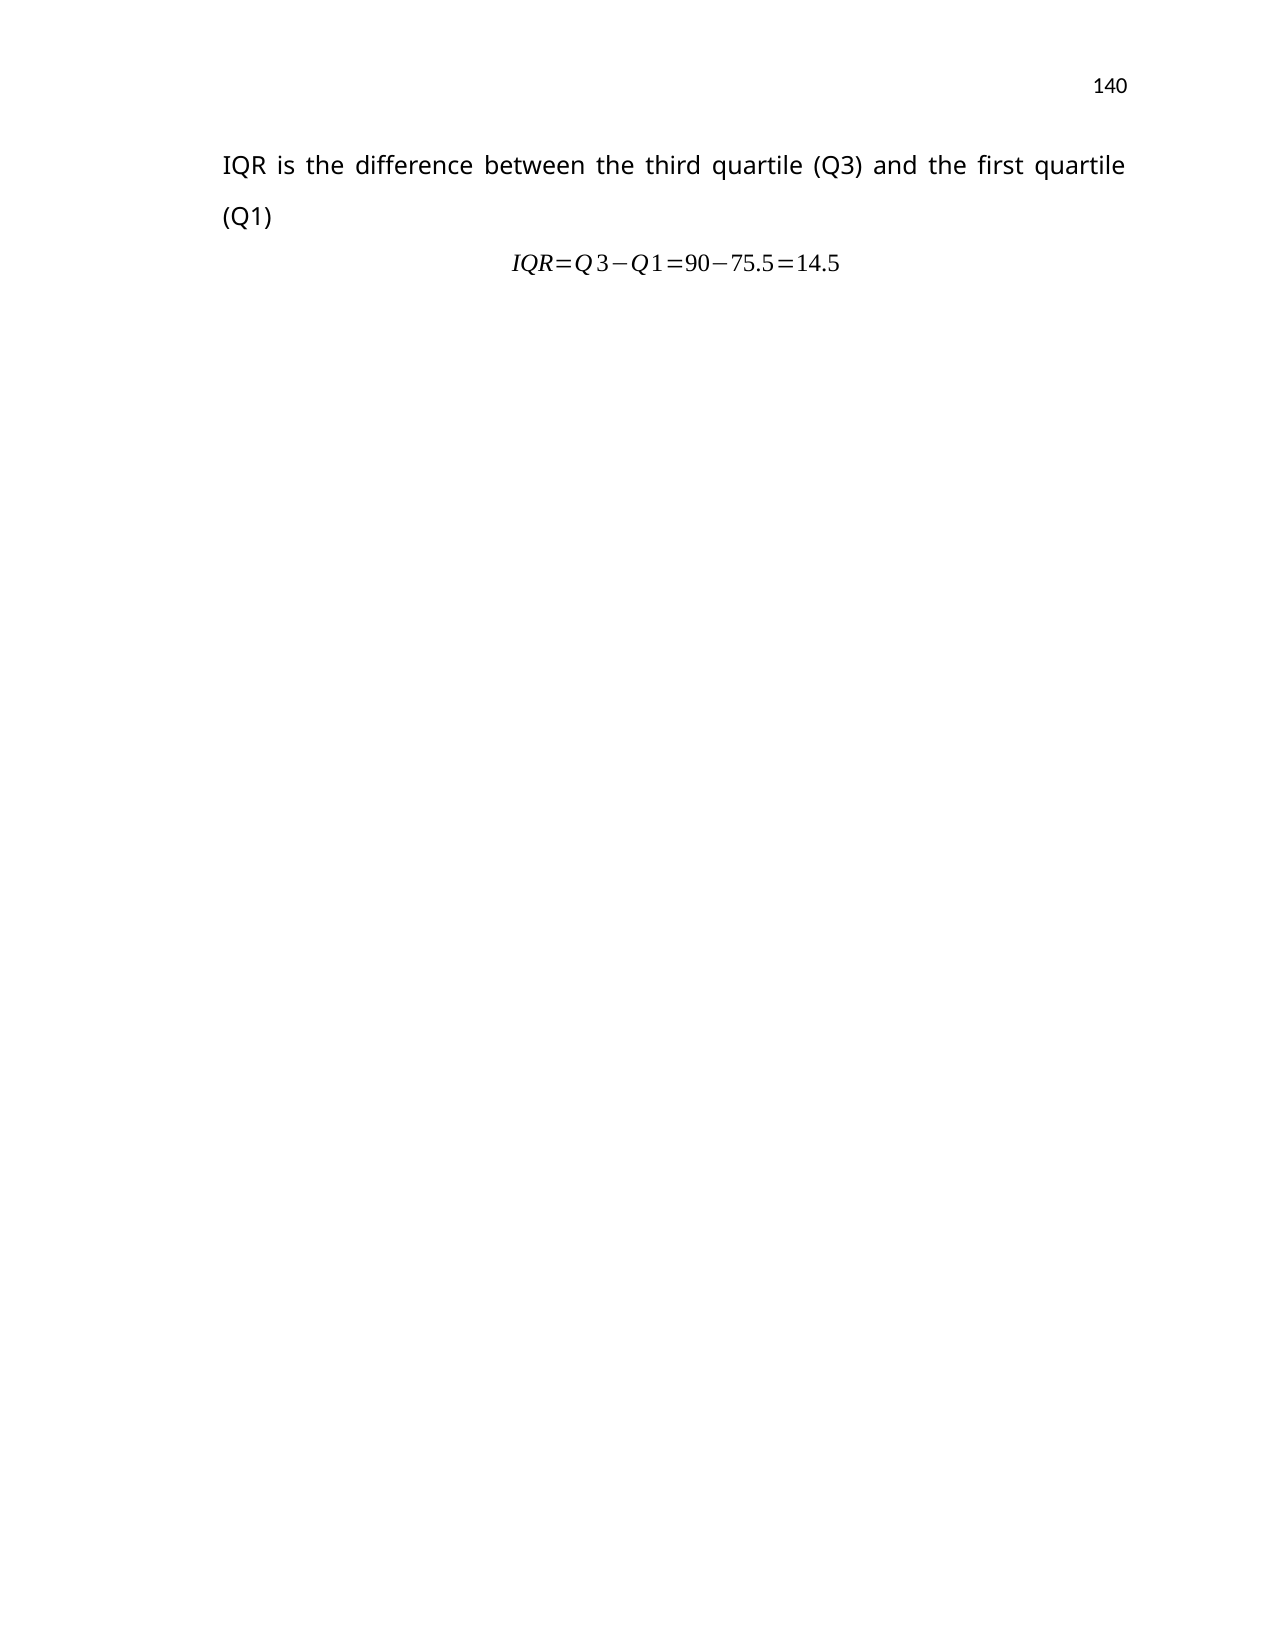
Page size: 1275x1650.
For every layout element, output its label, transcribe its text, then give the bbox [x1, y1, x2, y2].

list IQR is the difference between the third quartile (Q3) and the first quartile (Q1) [223, 148, 1127, 233]
